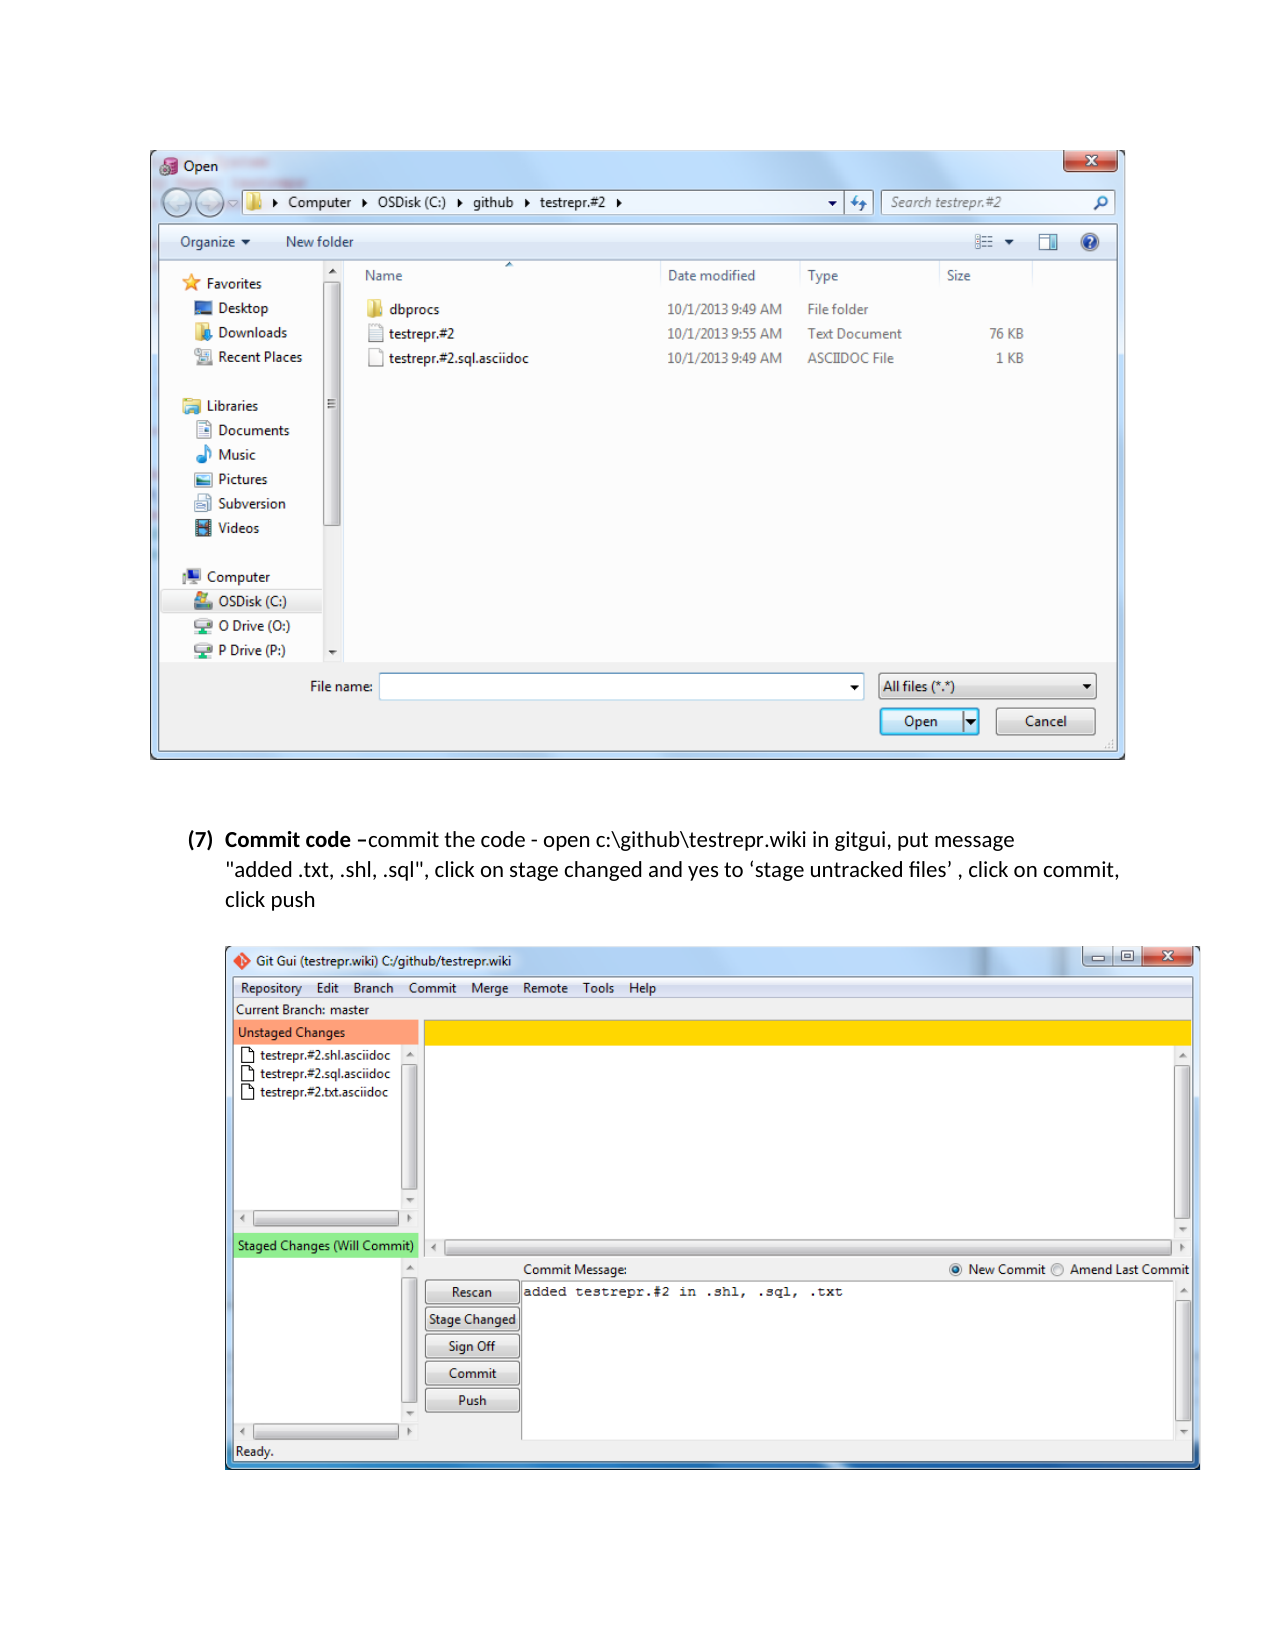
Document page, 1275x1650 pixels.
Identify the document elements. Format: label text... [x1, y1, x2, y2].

list Commit code –commit the code - open c:\github\testrepr.wiki in gitgui, put message "added .txt, .shl, .sql", click on stage changed and yes to ‘stage untracked files’ , click on commit, click push [187, 825, 1125, 913]
picture [225, 946, 1200, 1470]
picture [150, 150, 1125, 760]
